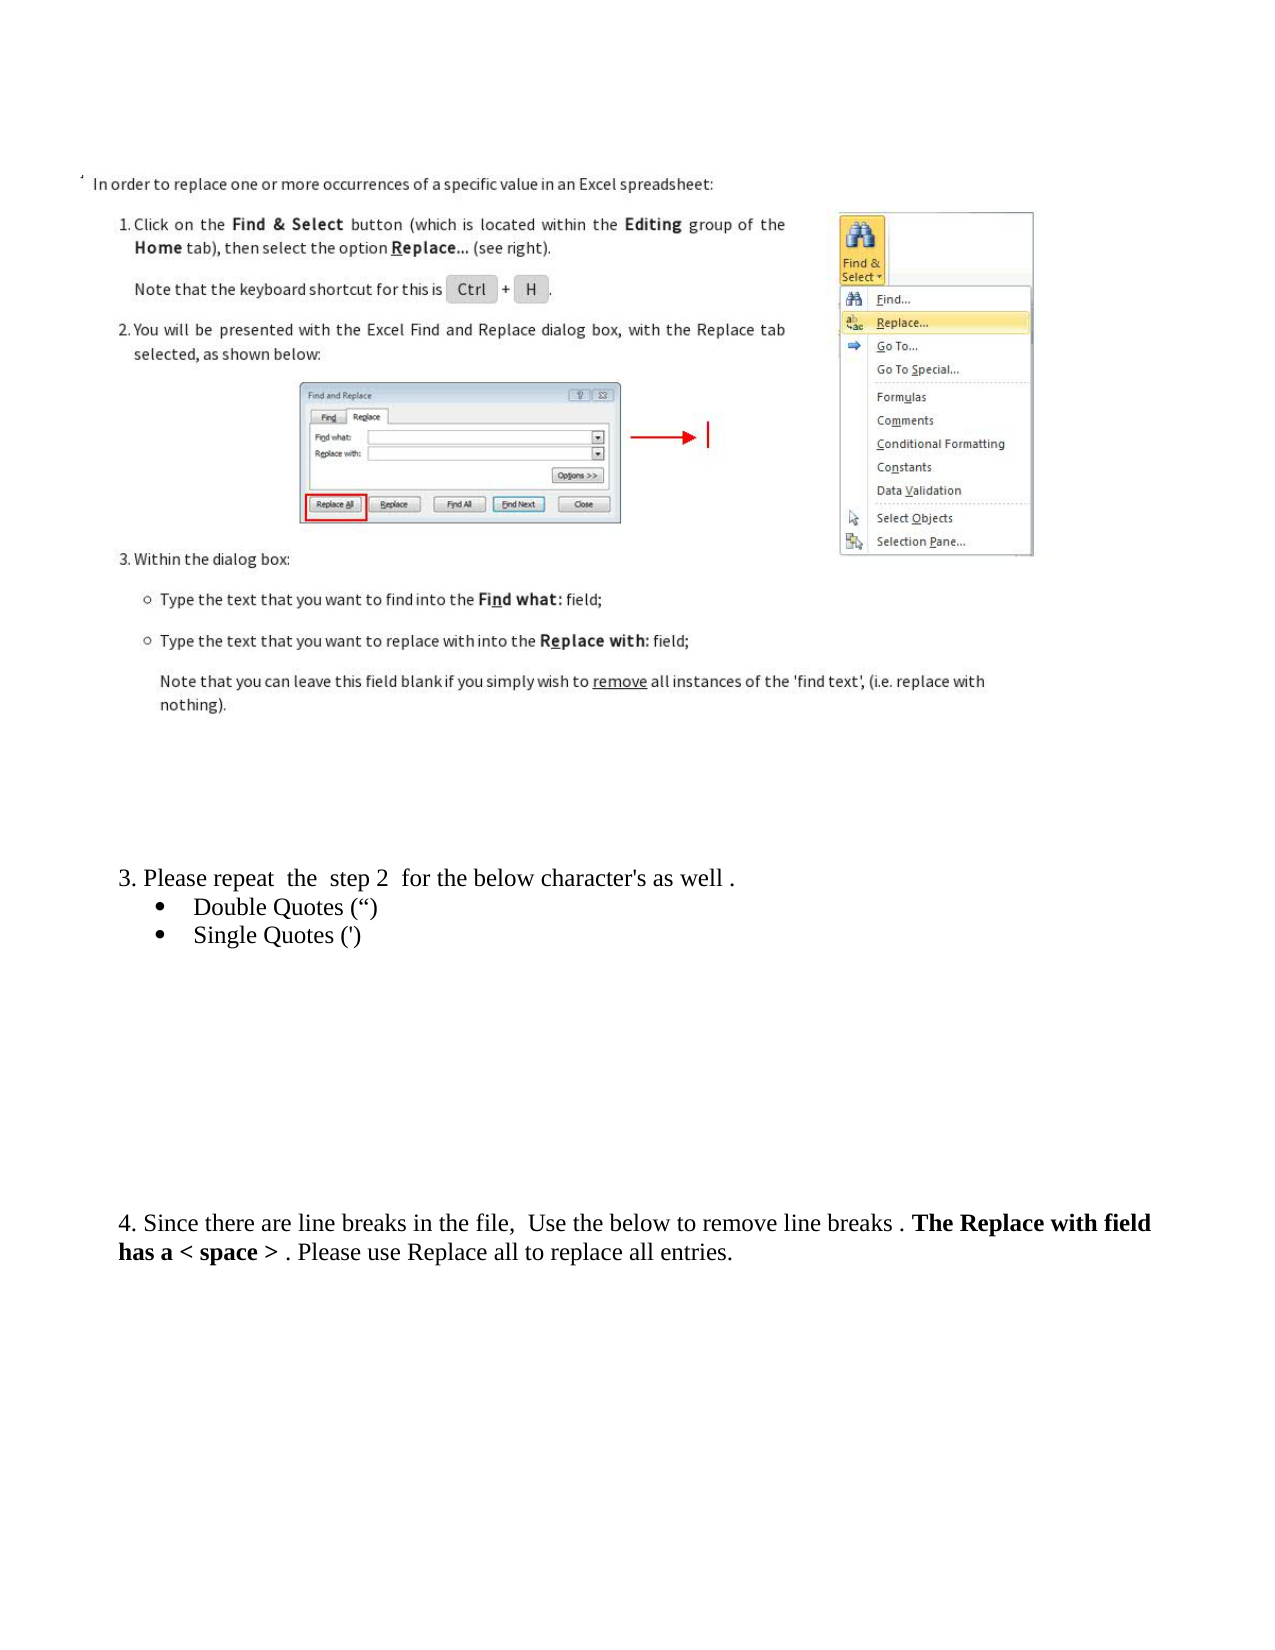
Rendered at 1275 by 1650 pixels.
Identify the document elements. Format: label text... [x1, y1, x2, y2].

text 3. Please repeat the step 2 for the below character's as well . [118, 863, 1157, 892]
list Single Quotes (') [156, 921, 1157, 949]
picture [80, 175, 1195, 720]
list Double Quotes (“) [156, 892, 1157, 921]
text 4. Since there are line breaks in the file, Use the below to remove line breaks . The Replace with field has a < space > . Please use Replace all to replace all entries. [118, 1208, 1157, 1266]
